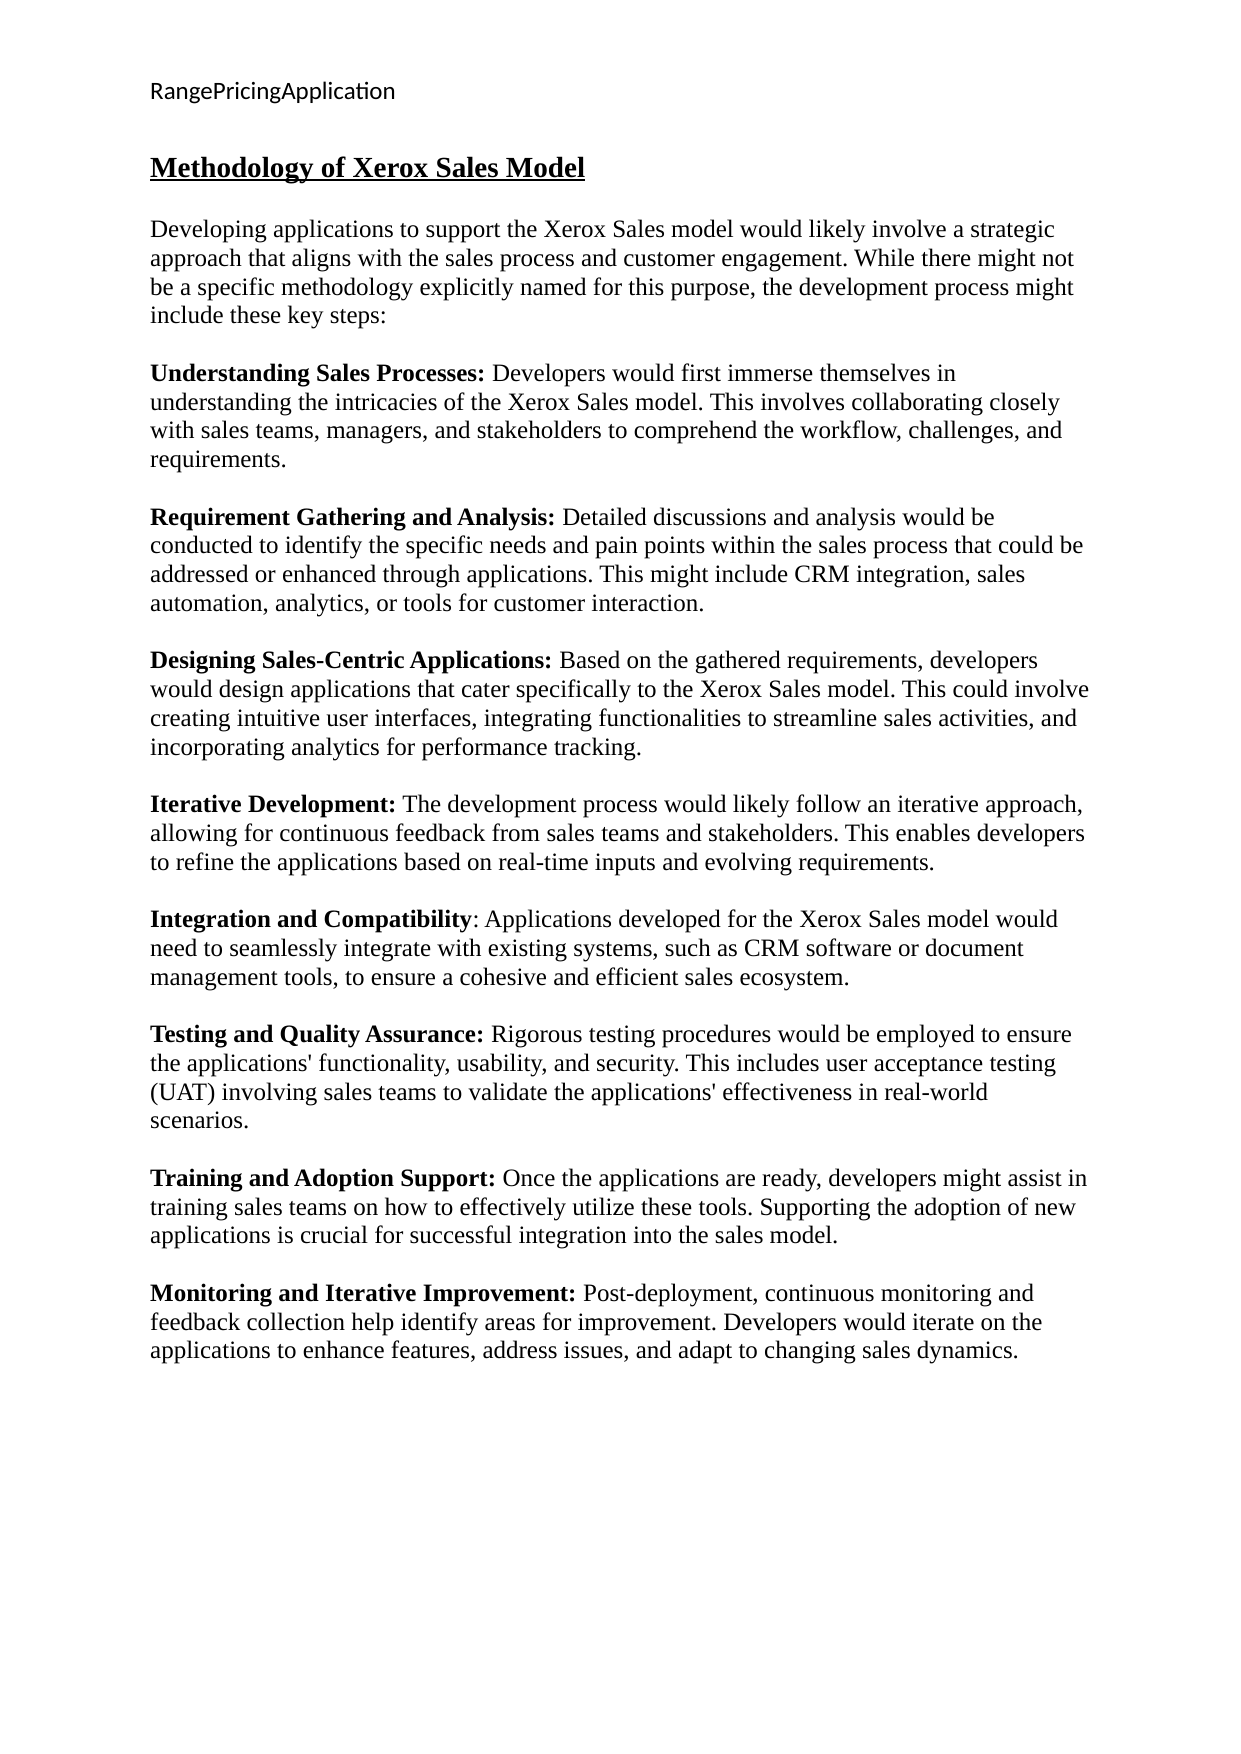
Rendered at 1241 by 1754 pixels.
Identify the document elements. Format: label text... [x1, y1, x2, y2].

text Designing Sales-Centric Applications: Based on the gathered requirements, developers would design applications that cater specifically to the Xerox Sales model. This could involve creating intuitive user interfaces, integrating functionalities to streamline sales activities, and incorporating analytics for performance tracking. [150, 645, 1090, 760]
text Understanding Sales Processes: Developers would first immerse themselves in understanding the intricacies of the Xerox Sales model. This involves collaborating closely with sales teams, managers, and stakeholders to comprehend the workflow, challenges, and requirements. [150, 358, 1090, 473]
text Iterative Development: The development process would likely follow an iterative approach, allowing for continuous feedback from sales teams and stakeholders. This enables developers to refine the applications based on real-time inputs and evolving requirements. [150, 789, 1090, 875]
text Developing applications to support the Xerox Sales model would likely involve a strategic approach that aligns with the sales process and customer engagement. While there might not be a specific methodology explicitly named for this purpose, the development process might include these key steps: [150, 214, 1090, 329]
text Requirement Gathering and Analysis: Detailed discussions and analysis would be conducted to identify the specific needs and pain points within the sales process that could be addressed or enhanced through applications. This might include CRM integration, sales automation, analytics, or tools for customer interaction. [150, 502, 1090, 617]
text Methodology of Xerox Sales Model [150, 150, 1090, 183]
text Training and Adoption Support: Once the applications are ready, developers might assist in training sales teams on how to effectively utilize these tools. Supporting the adoption of new applications is crucial for successful integration into the sales model. [150, 1163, 1090, 1249]
text Monitoring and Iterative Improvement: Post-deployment, continuous monitoring and feedback collection help identify areas for improvement. Developers would iterate on the applications to enhance features, address issues, and adapt to changing sales dynamics. [150, 1278, 1090, 1364]
text Testing and Quality Assurance: Rigorous testing procedures would be employed to ensure the applications' functionality, usability, and security. This includes user acceptance testing (UAT) involving sales teams to validate the applications' effectiveness in real-world scenarios. [150, 1019, 1090, 1134]
text Integration and Compatibility: Applications developed for the Xerox Sales model would need to seamlessly integrate with existing systems, such as CRM software or document management tools, to ensure a cohesive and efficient sales ecosystem. [150, 904, 1090, 990]
